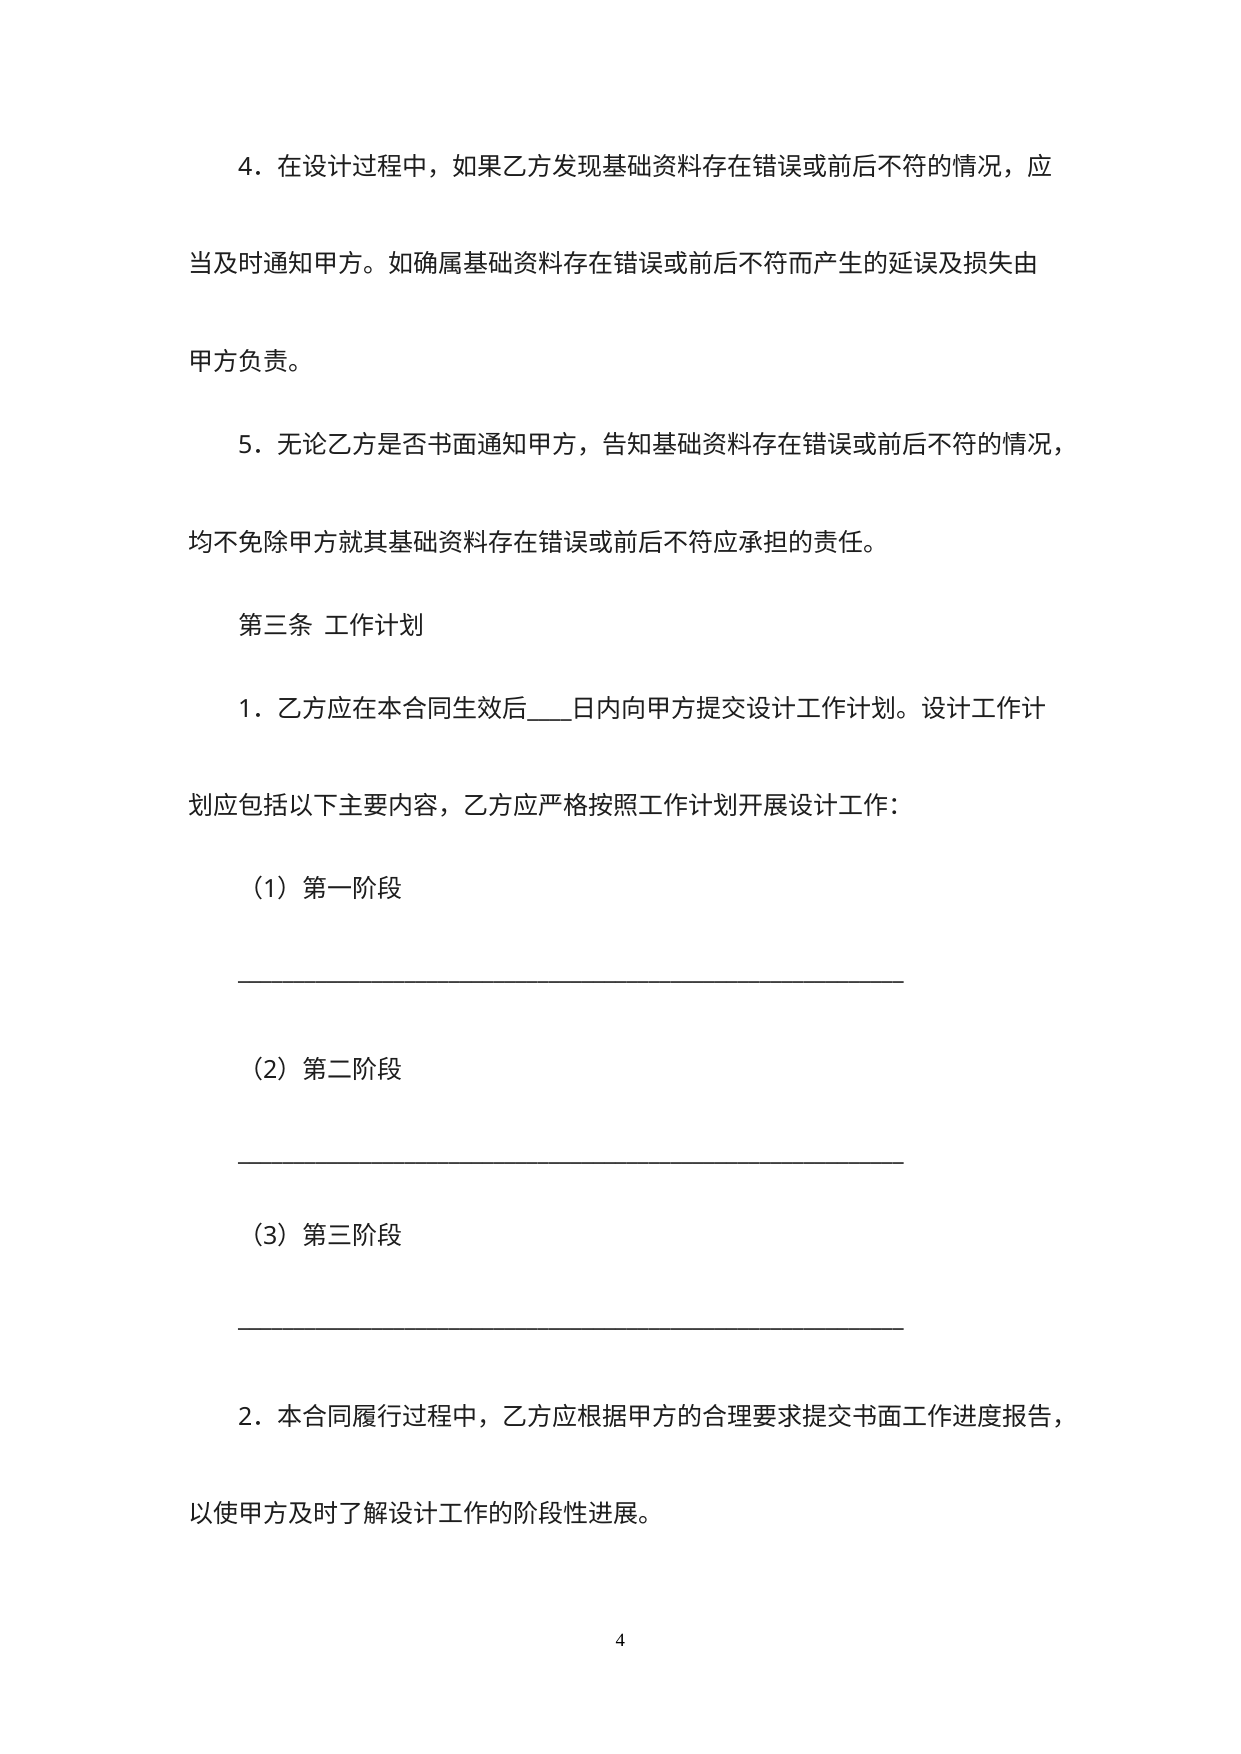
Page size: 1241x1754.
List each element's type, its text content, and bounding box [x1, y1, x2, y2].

text ____________________________________________________________ （2）第二阶段 [188, 938, 1052, 1100]
text 第三条 工作计划 [188, 591, 1052, 656]
text （1）第一阶段 [188, 854, 1052, 919]
text 5．无论乙方是否书面通知甲方，告知基础资料存在错误或前后不符的情况，均不免除甲方就其基础资料存在错误或前后不符应承担的责任。 [188, 410, 1052, 573]
text （3）第三阶段 [188, 1201, 1052, 1266]
text 1．乙方应在本合同生效后____日内向甲方提交设计工作计划。设计工作计划应包括以下主要内容，乙方应严格按照工作计划开展设计工作： [188, 674, 1052, 836]
text 4．在设计过程中，如果乙方发现基础资料存在错误或前后不符的情况，应当及时通知甲方。如确属基础资料存在错误或前后不符而产生的延误及损失由甲方负责。 [188, 132, 1052, 392]
text ____________________________________________________________ 2．本合同履行过程中，乙方应根据甲方的合理要求提交书面工作进度报告，以使甲方及时了解设计工作的阶段性进展。 [188, 1284, 1052, 1544]
text ____________________________________________________________ [188, 1118, 1052, 1183]
